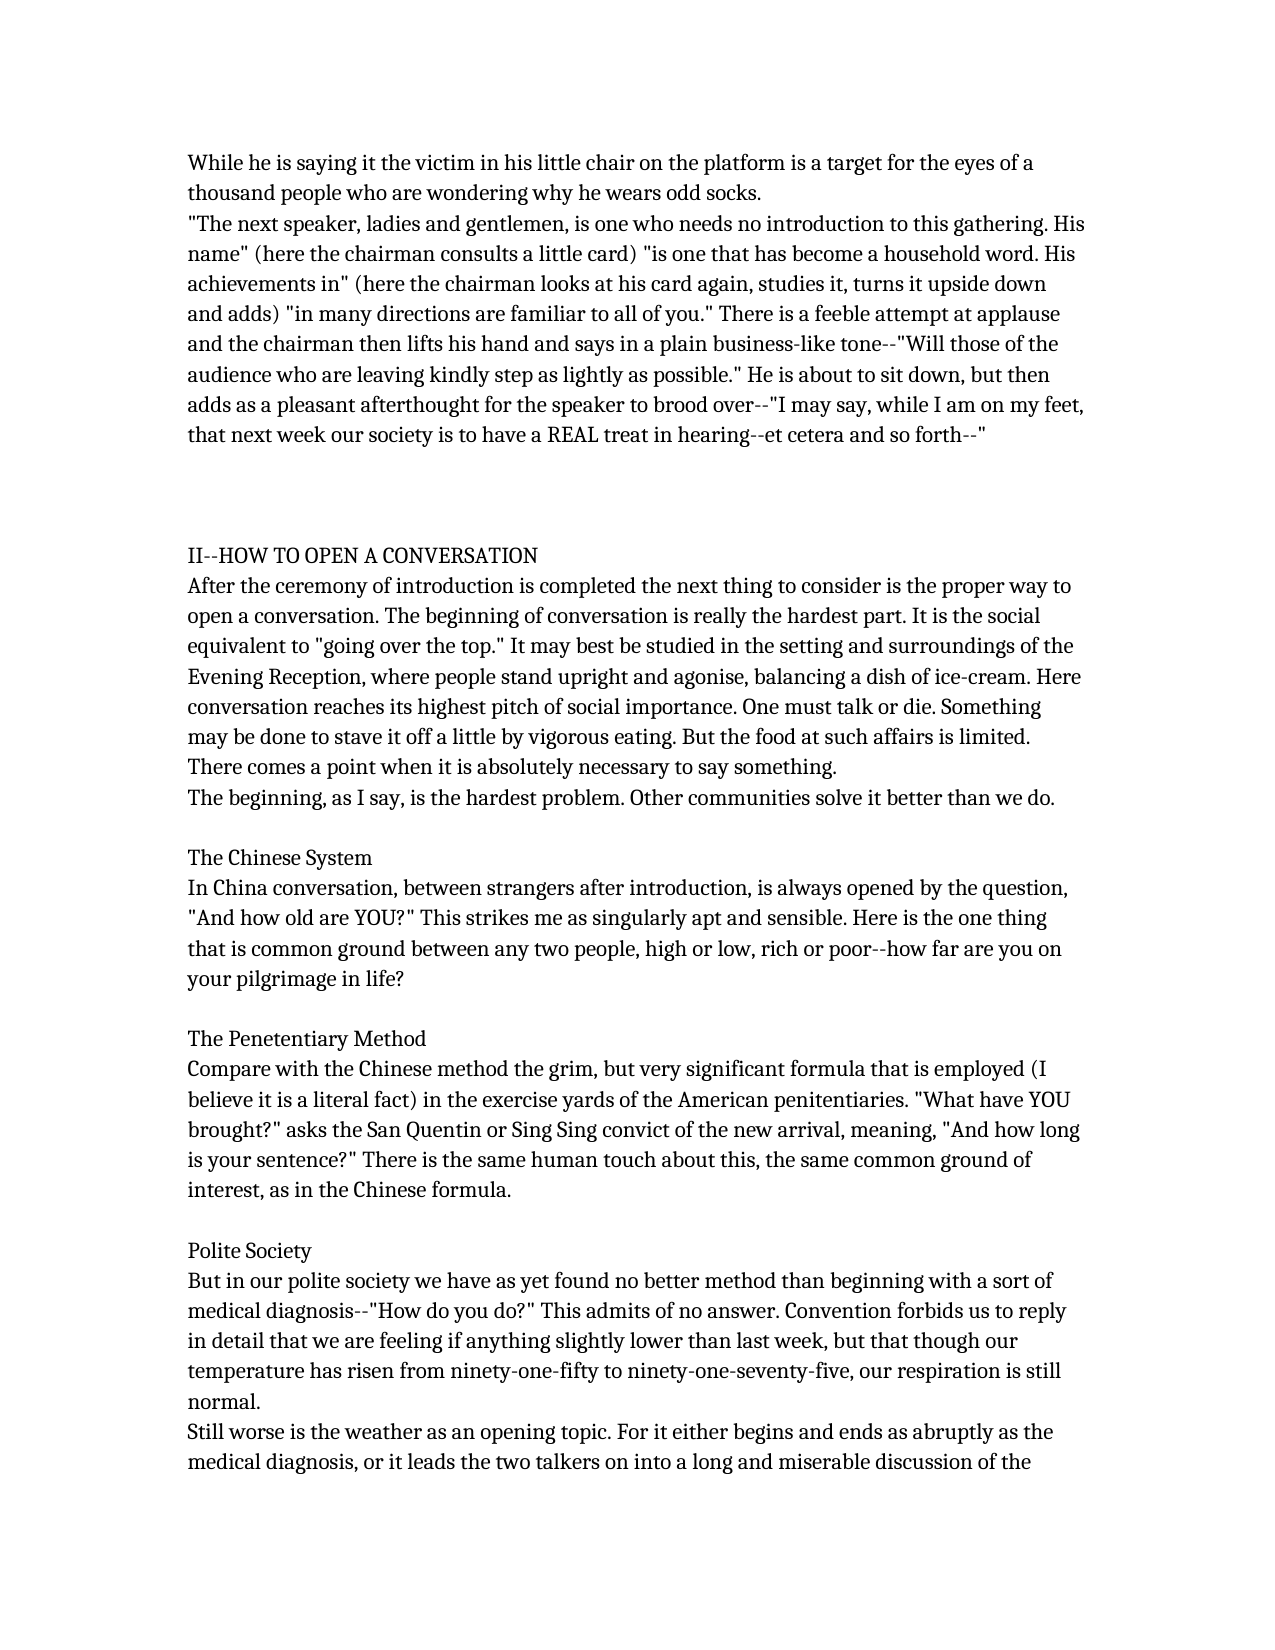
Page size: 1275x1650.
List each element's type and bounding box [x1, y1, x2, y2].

text [187, 150, 1087, 1475]
